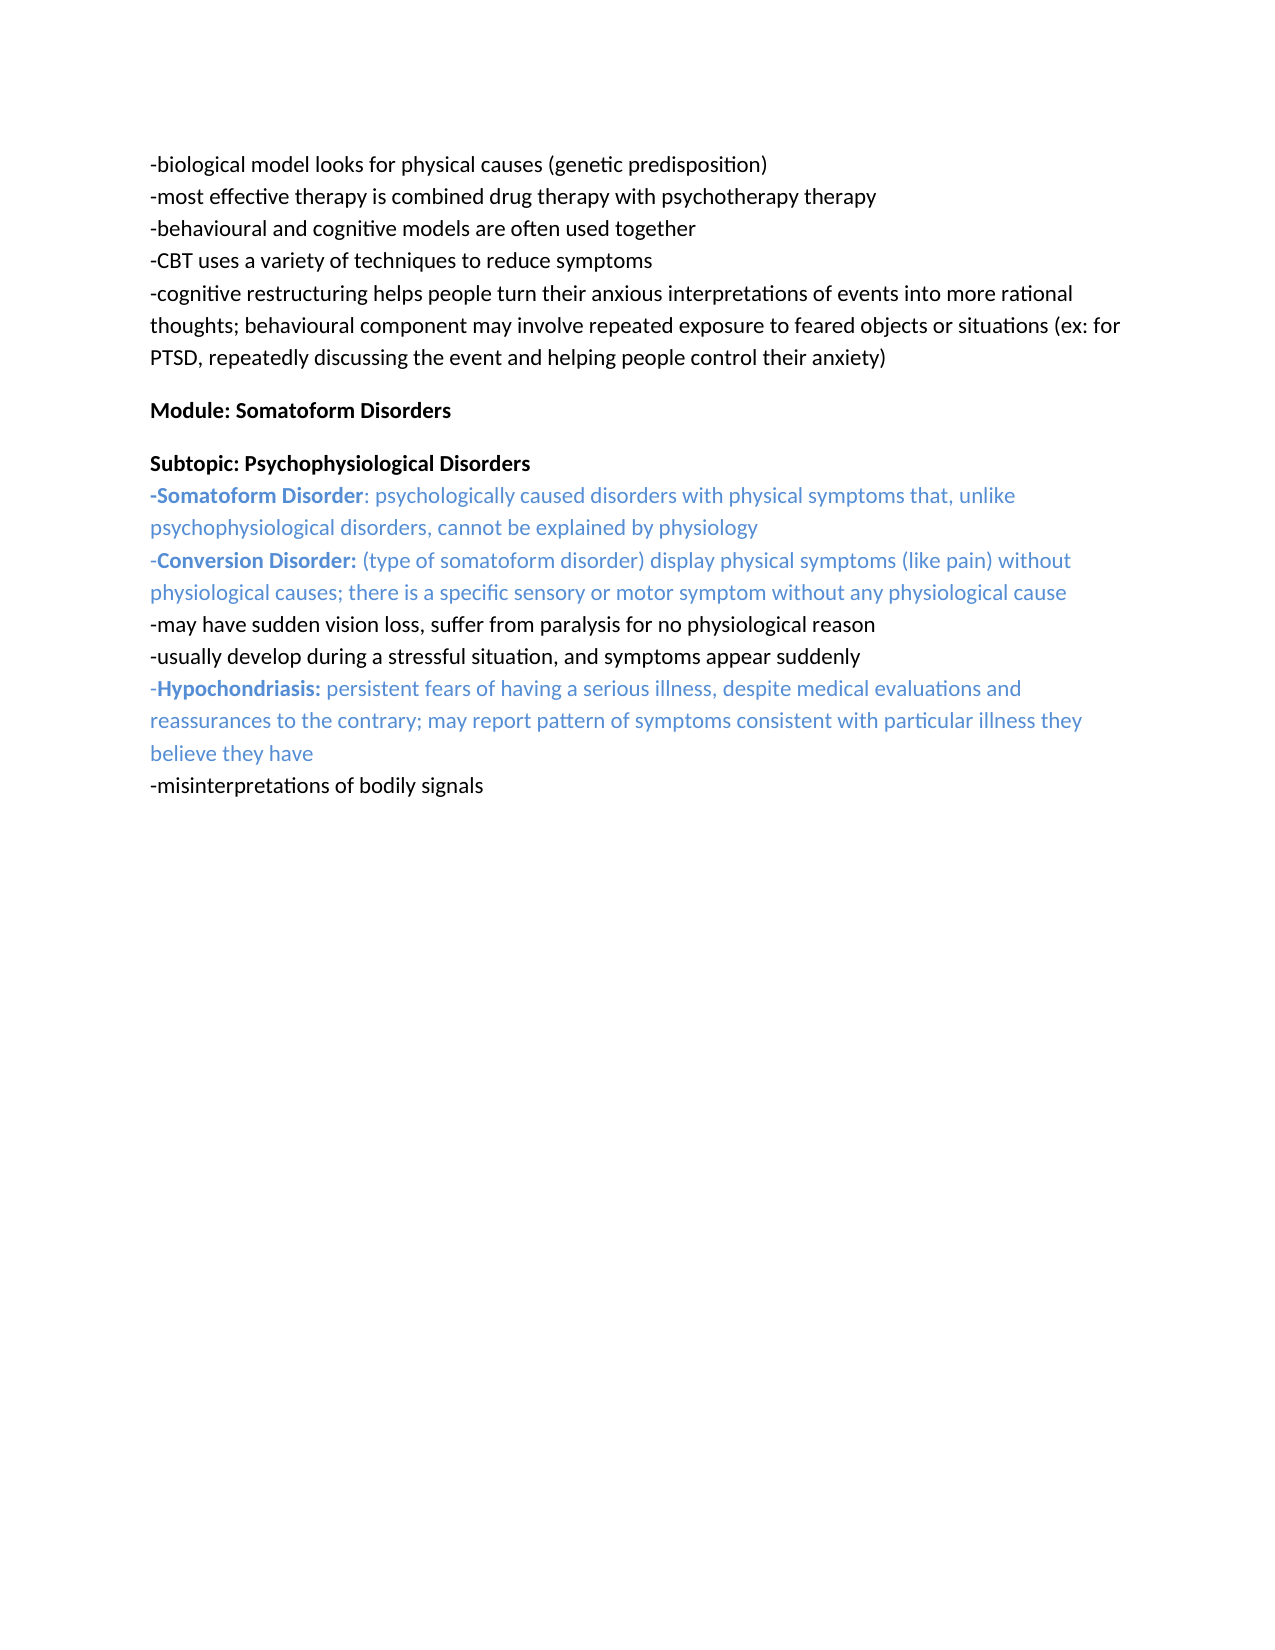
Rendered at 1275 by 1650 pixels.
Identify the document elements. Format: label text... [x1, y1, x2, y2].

text Module: Somatoform Disorders [150, 396, 1125, 424]
text Subtopic: Psychophysiological Disorders -Somatoform Disorder: psychologically caused disorders with physical symptoms that, unlike psychophysiological disorders, cannot be explained by physiology -Conversion Disorder: (type of somatoform disorder) display physical symptoms (like pain) without physiological causes; there is a specific sensory or motor symptom without any physiological cause -may have sudden vision loss, suffer from paralysis for no physiological reason -usually develop during a stressful situation, and symptoms appear suddenly -Hypochondriasis: persistent fears of having a serious illness, despite medical evaluations and reassurances to the contrary; may report pattern of symptoms consistent with particular illness they believe they have -misinterpretations of bodily signals [150, 449, 1125, 896]
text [150, 150, 1125, 371]
